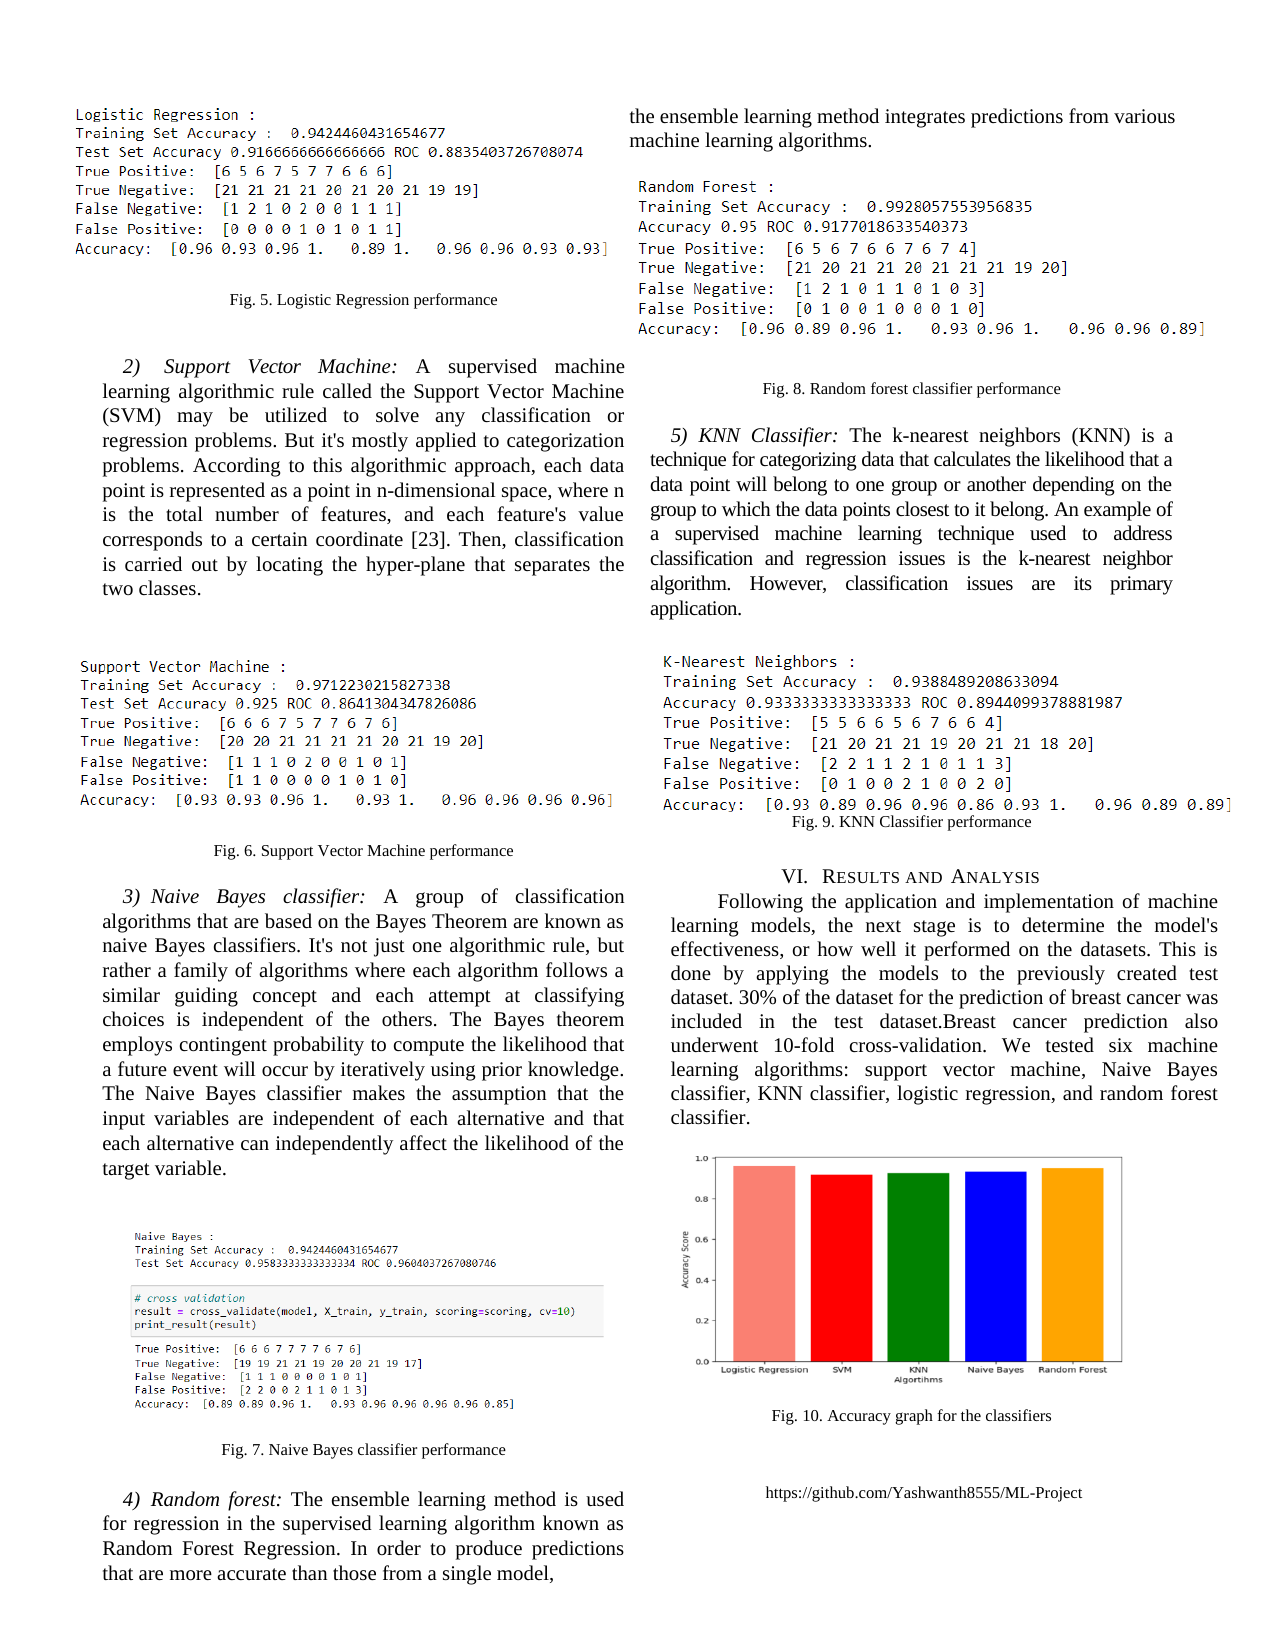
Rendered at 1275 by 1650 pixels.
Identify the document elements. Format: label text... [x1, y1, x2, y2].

list Naive Bayes classifier: A group of classification algorithms that are based on the Bayes Theorem are known as naive Bayes classifiers. It's not just one algorithmic rule, but rather a family of algorithms where each algorithm follows a similar guiding concept and each attempt at classifying choices is independent of the others. The Bayes theorem employs contingent probability to compute the likelihood that a future event will occur by iteratively using prior knowledge. The Naive Bayes classifier makes the assumption that the input variables are independent of each alternative and that each alternative can independently affect the likelihood of the target variable. [102, 884, 625, 1179]
text Fig. 8. Random forest classifier performance [647, 379, 1176, 398]
text Fig. 7. Naive Bayes classifier performance [203, 1440, 524, 1459]
list Support Vector Machine: A supervised machine learning algorithmic rule called the Support Vector Machine (SVM) may be utilized to solve any classification or regression problems. But it's mostly applied to categorization problems. According to this algorithmic approach, each data point is represented as a point in n-dimensional space, where n is the total number of features, and each feature's value corresponds to a certain coordinate [23]. Then, classification is carried out by locating the hyper-plane that separates the two classes. [102, 354, 625, 600]
text Fig. 9. KNN Classifier performance [647, 716, 1176, 831]
picture [80, 660, 612, 807]
list Random forest: The ensemble learning method is used for regression in the supervised learning algorithm known as Random Forest Regression. In order to produce predictions that are more accurate than those from a single model, [102, 1487, 625, 1585]
picture [75, 108, 607, 256]
picture [681, 1156, 1123, 1384]
text Fig. 5. Logistic Regression performance [203, 290, 524, 309]
list KNN Classifier: The k-nearest neighbors (KNN) is a technique for categorizing data that calculates the likelihood that a data point will belong to one group or another depending on the group to which the data points closest to it belong. An example of a supervised machine learning technique used to address classification and regression issues is the k-nearest neighbor algorithm. However, classification issues are its primary application. [650, 423, 1173, 619]
picture [638, 180, 1204, 336]
list RESULTS AND ANALYSIS [781, 864, 1219, 888]
picture [663, 655, 1231, 812]
text Following the application and implementation of machine learning models, the next stage is to determine the model's effectiveness, or how well it performed on the datasets. This is done by applying the models to the previously created test dataset. 30% of the dataset for the prediction of breast cancer was included in the test dataset.Breast cancer prediction also underwent 10-fold cross-validation. We tested six machine learning algorithms: support vector machine, Naive Bayes classifier, KNN classifier, logistic regression, and random forest classifier. [670, 889, 1219, 1129]
text the ensemble learning method integrates predictions from various machine learning algorithms. [629, 104, 1176, 152]
text Fig. 6. Support Vector Machine performance [203, 841, 524, 860]
picture [130, 1232, 604, 1409]
text https://github.com/Yashwanth8555/ML-Project [629, 1483, 1219, 1502]
